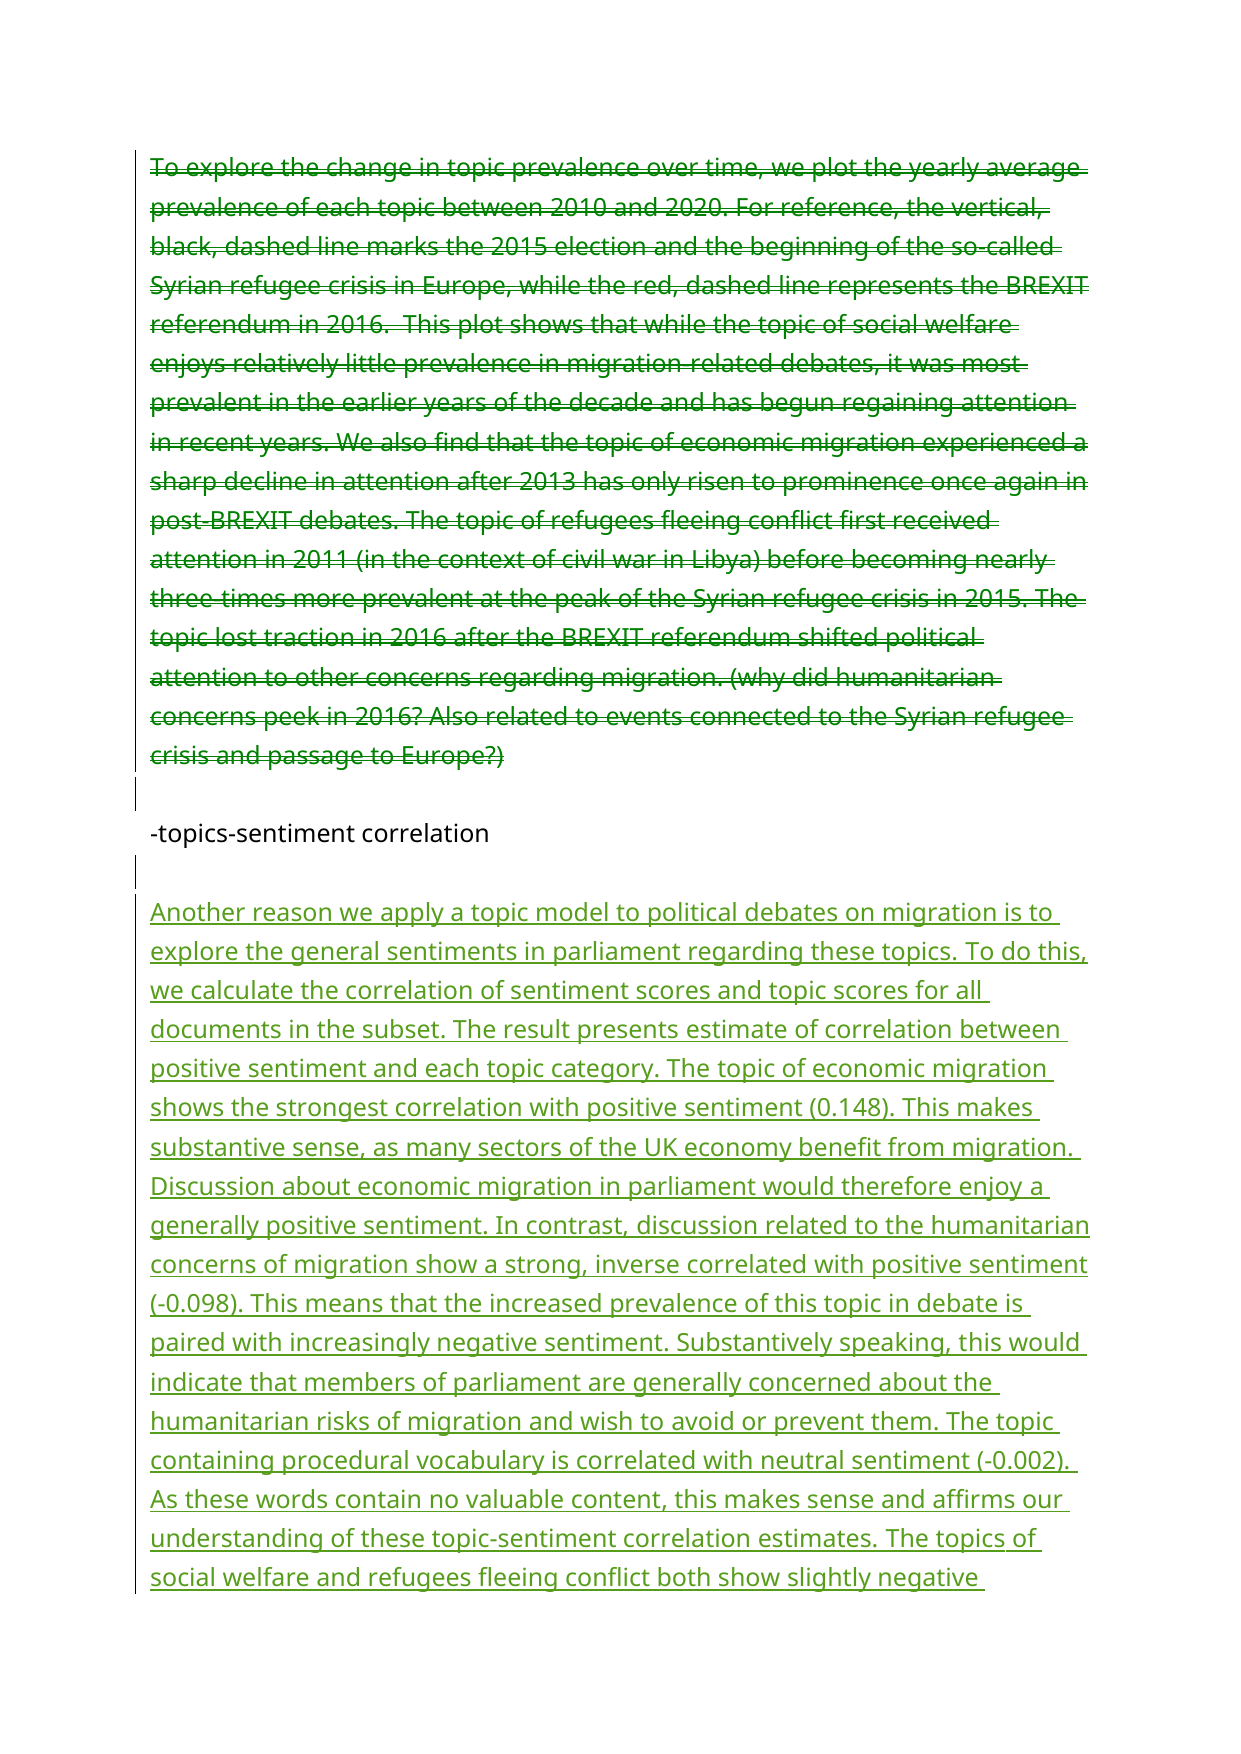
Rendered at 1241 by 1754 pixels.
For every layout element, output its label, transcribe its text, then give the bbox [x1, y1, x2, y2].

text -topics-sentiment correlation [150, 816, 1090, 850]
